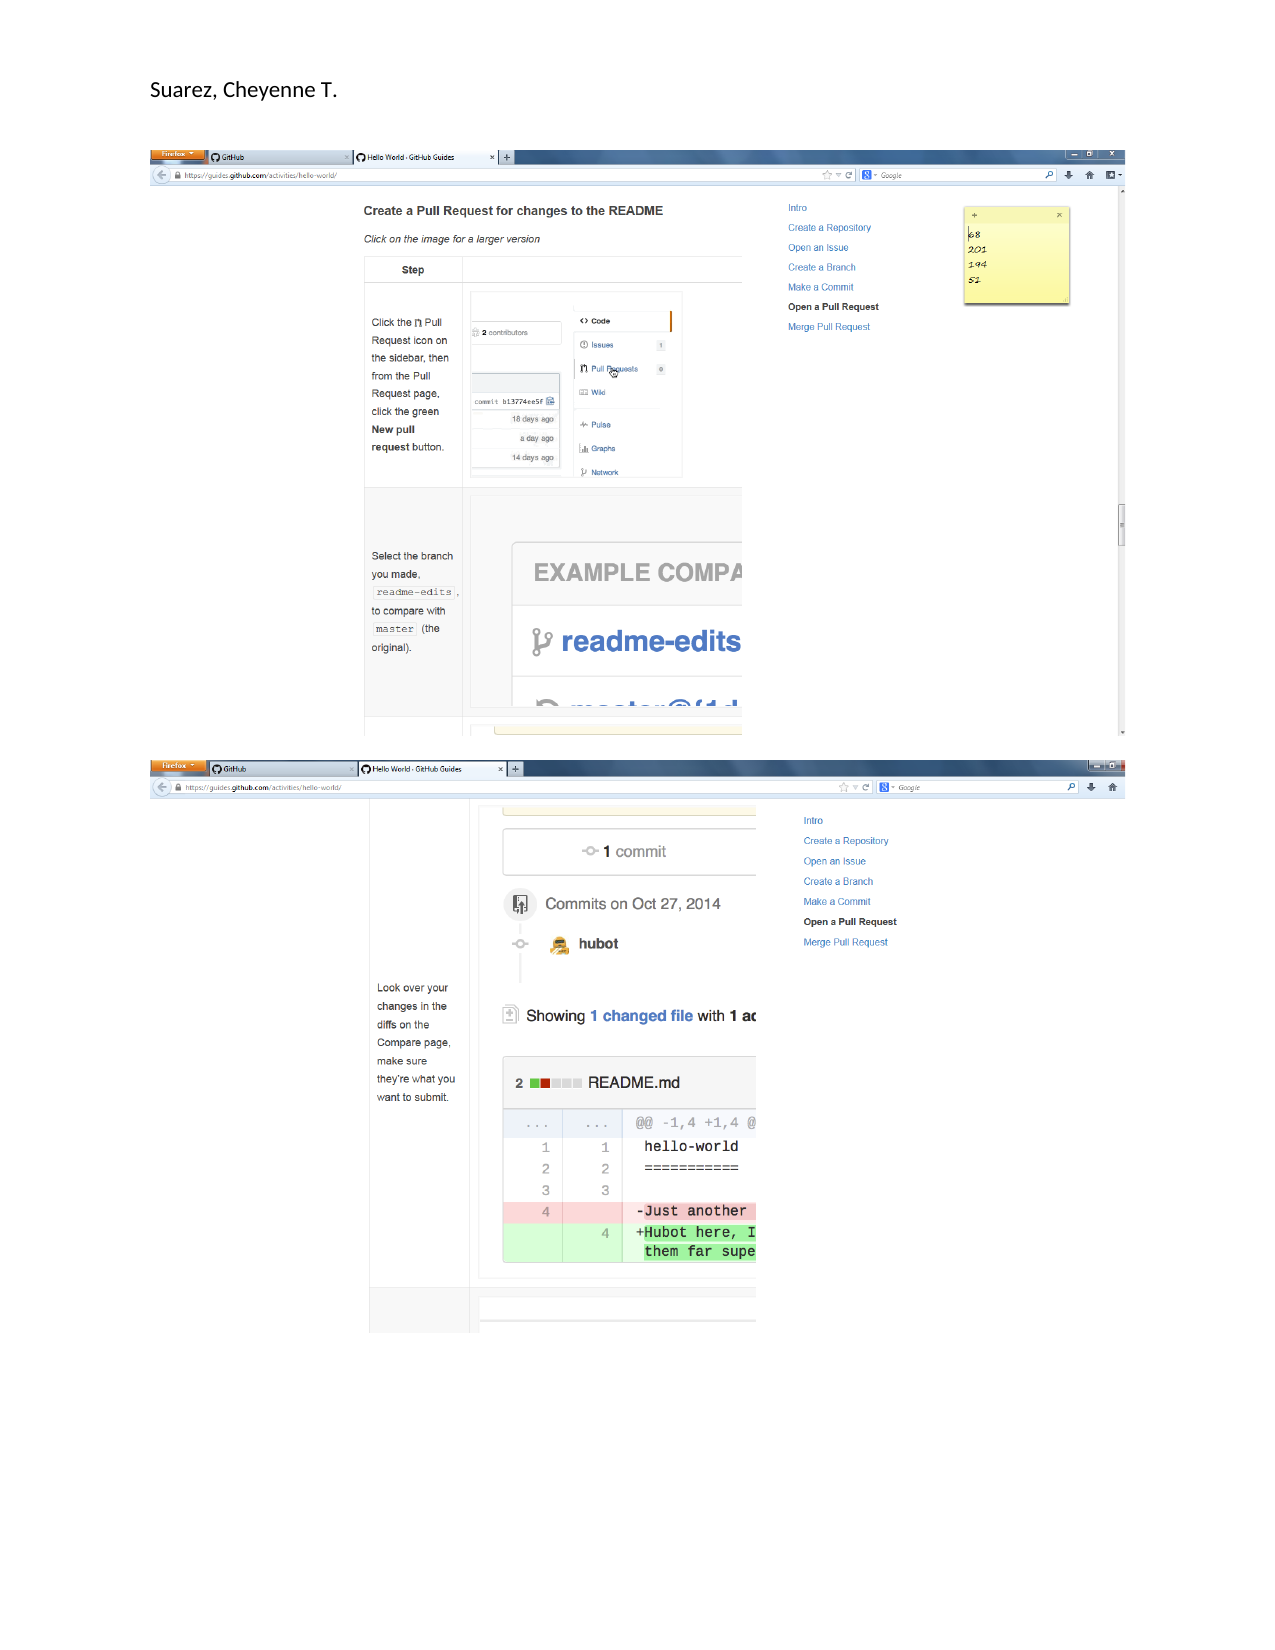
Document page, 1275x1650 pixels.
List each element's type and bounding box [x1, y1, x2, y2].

picture [150, 760, 1125, 1333]
picture [150, 150, 1125, 736]
